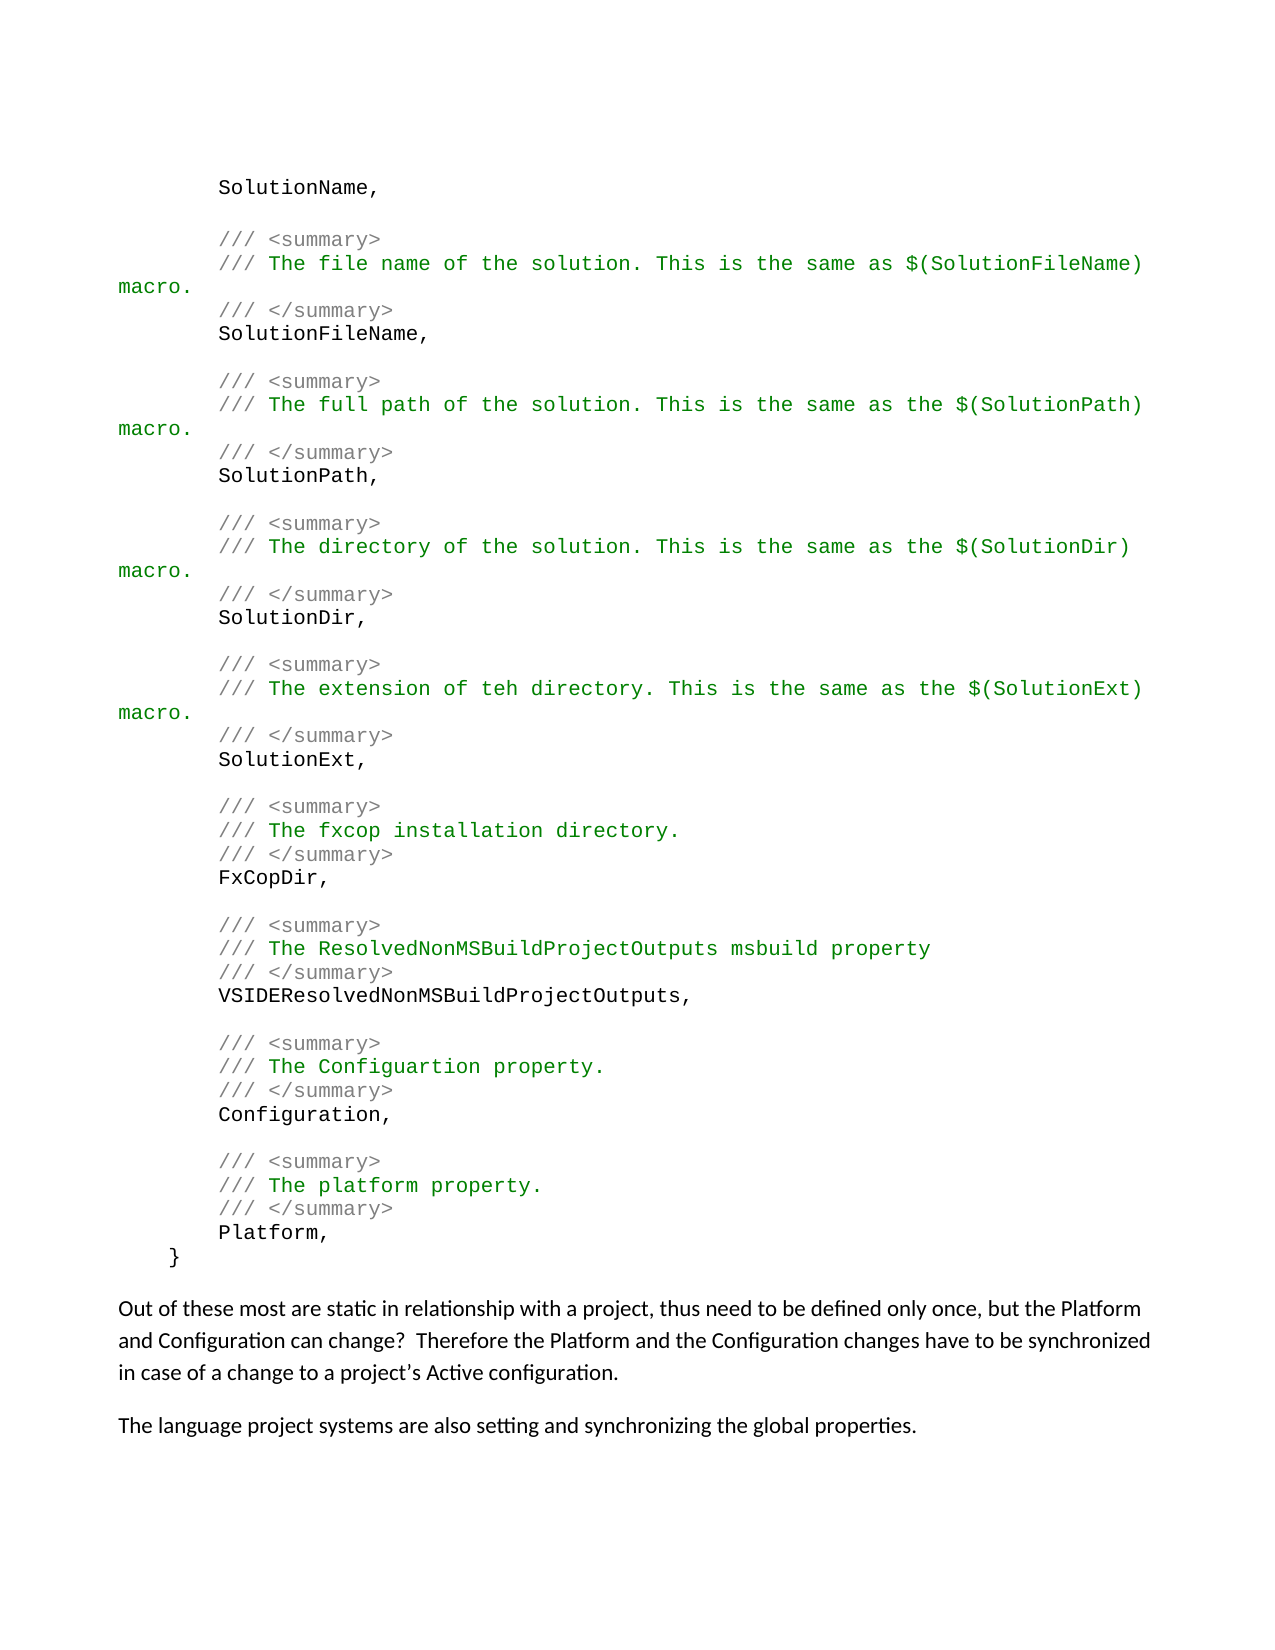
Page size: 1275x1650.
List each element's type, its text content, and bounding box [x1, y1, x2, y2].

text /// The fxcop installation directory. [118, 820, 1157, 844]
text Configuration, [118, 1104, 1157, 1127]
text /// </summary> [118, 1080, 1157, 1104]
text /// <summary> [118, 513, 1157, 536]
text SolutionName, [118, 177, 1157, 201]
text /// </summary> [118, 300, 1157, 323]
text /// The extension of teh directory. This is the same as the $(SolutionExt) macro. [118, 678, 1157, 725]
text The language project systems are also setting and synchronizing the global properties. [118, 1411, 1157, 1439]
text SolutionExt, [118, 749, 1157, 773]
text /// <summary> [118, 914, 1157, 938]
text /// <summary> [118, 796, 1157, 820]
text Platform, [118, 1222, 1157, 1246]
text /// The file name of the solution. This is the same as $(SolutionFileName) macro. [118, 252, 1157, 300]
text /// <summary> [118, 1033, 1157, 1056]
text /// </summary> [118, 725, 1157, 749]
text Out of these most are static in relationship with a project, thus need to be defined only once, but the Platform and Configuration can change? Therefore the Platform and the Configuration changes have to be synchronized in case of a change to a project’s Active configuration. [118, 1294, 1157, 1386]
text FxCopDir, [118, 867, 1157, 891]
text SolutionDir, [118, 607, 1157, 631]
text /// <summary> [118, 229, 1157, 252]
text /// <summary> [118, 1151, 1157, 1175]
text /// <summary> [118, 654, 1157, 678]
text /// </summary> [118, 962, 1157, 986]
text /// </summary> [118, 1198, 1157, 1222]
text /// The directory of the solution. This is the same as the $(SolutionDir) macro. [118, 536, 1157, 583]
text /// The Configuartion property. [118, 1056, 1157, 1080]
text VSIDEResolvedNonMSBuildProjectOutputs, [118, 986, 1157, 1009]
text /// The full path of the solution. This is the same as the $(SolutionPath) macro. [118, 394, 1157, 442]
text } [118, 1246, 1157, 1269]
text /// </summary> [118, 583, 1157, 607]
text /// <summary> [118, 371, 1157, 394]
text /// </summary> [118, 844, 1157, 867]
text /// The platform property. [118, 1175, 1157, 1198]
text /// The ResolvedNonMSBuildProjectOutputs msbuild property [118, 938, 1157, 962]
text SolutionFileName, [118, 323, 1157, 347]
text /// </summary> [118, 442, 1157, 465]
text SolutionPath, [118, 465, 1157, 489]
